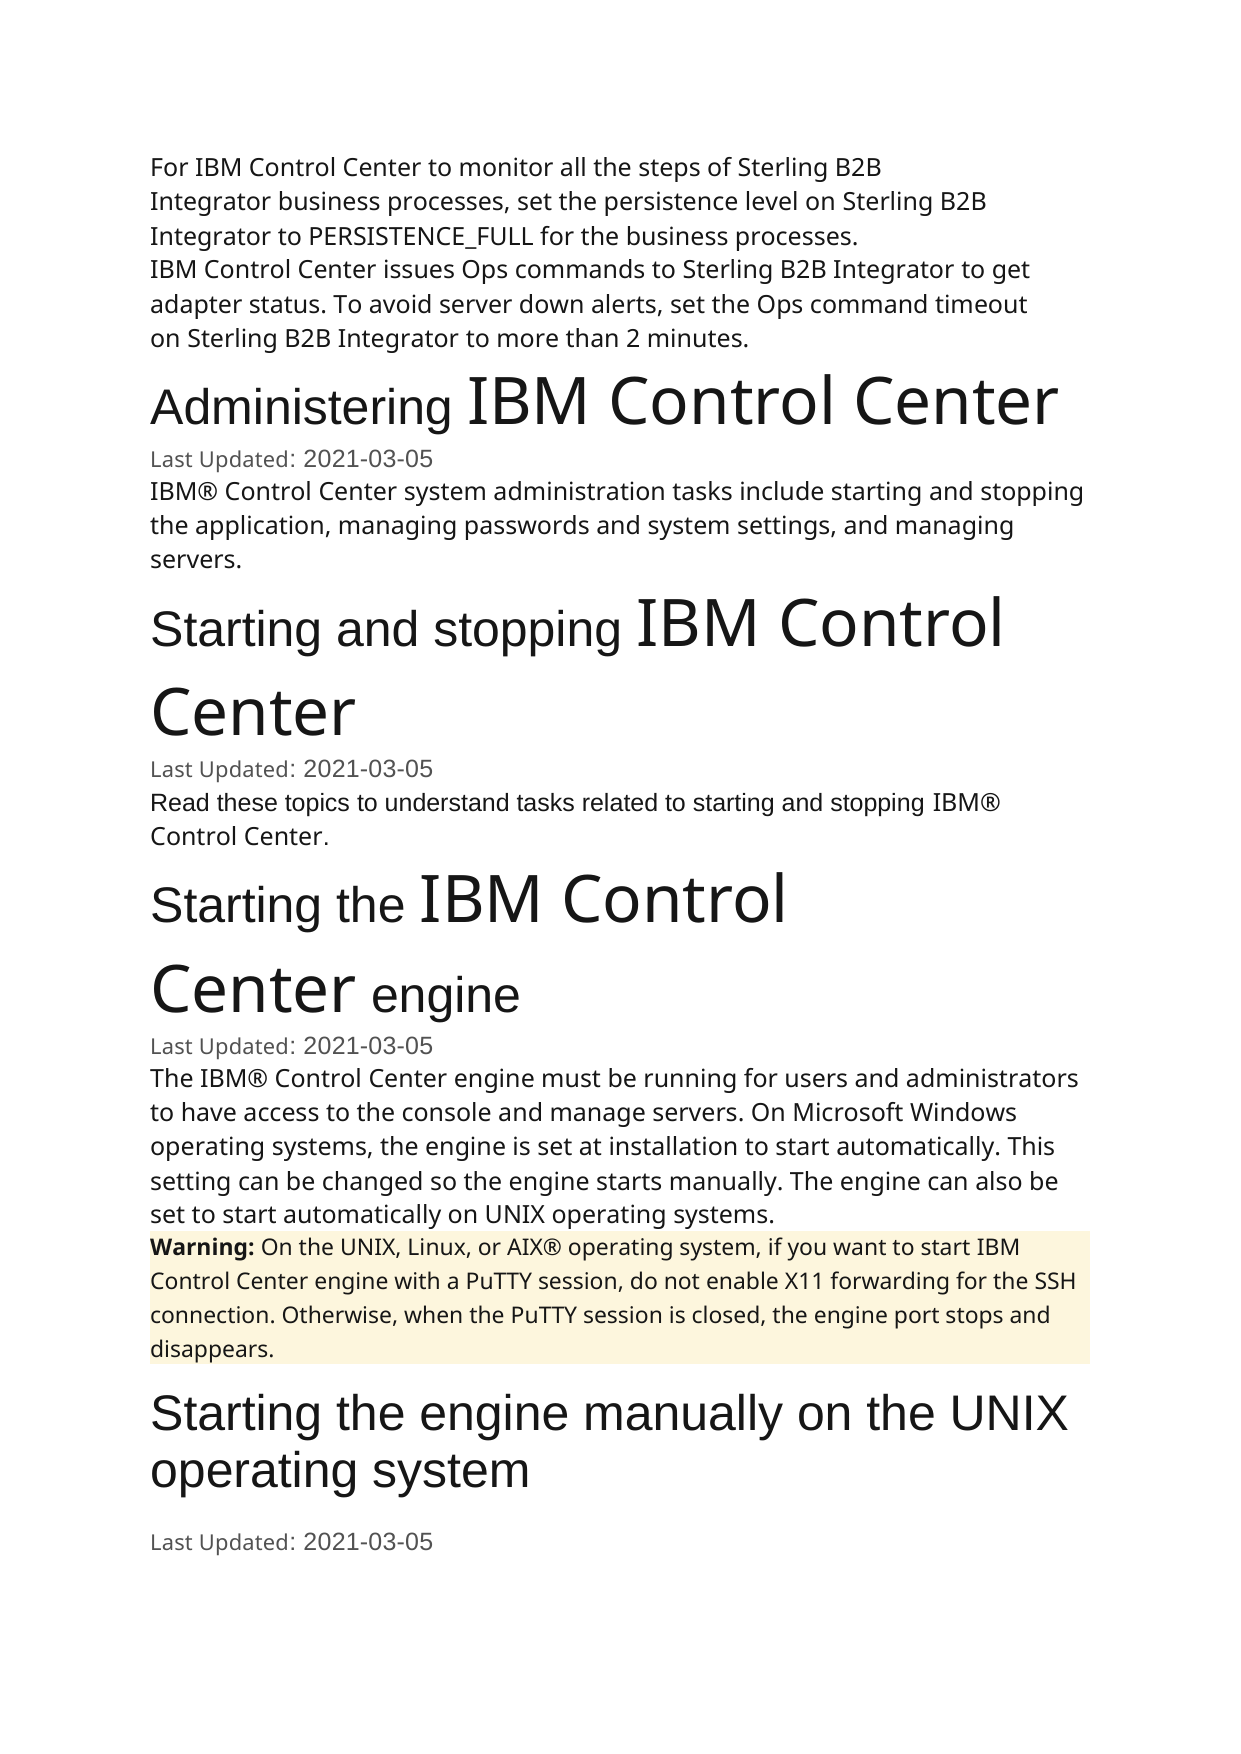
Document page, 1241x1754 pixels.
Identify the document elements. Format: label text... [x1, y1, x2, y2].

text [150, 1231, 1090, 1364]
text For IBM Control Center to monitor all the steps of Sterling B2B Integrator business processes, set the persistence level on Sterling B2B Integrator to PERSISTENCE_FULL for the business processes. [150, 150, 1090, 252]
text Last Updated: 2021-03-05 [150, 1527, 1090, 1557]
text Last Updated: 2021-03-05 [150, 1031, 1090, 1061]
subtitle Starting and stopping IBM Control Center [150, 576, 1090, 754]
text The IBM® Control Center engine must be running for users and administrators to have access to the console and manage servers. On Microsoft Windows operating systems, the engine is set at installation to start automatically. This setting can be changed so the engine starts manually. The engine can also be set to start automatically on UNIX operating systems. [150, 1061, 1090, 1231]
subtitle Starting the engine manually on the UNIX operating system [150, 1383, 1090, 1498]
text Read these topics to understand tasks related to starting and stopping IBM® Control Center. [150, 784, 1090, 852]
text IBM® Control Center system administration tasks include starting and stopping the application, managing passwords and system settings, and managing servers. [150, 473, 1090, 576]
subtitle Administering IBM Control Center [150, 354, 1090, 444]
subtitle Starting the IBM Control Center engine [150, 852, 1090, 1031]
text Last Updated: 2021-03-05 [150, 754, 1090, 784]
text Last Updated: 2021-03-05 [150, 444, 1090, 473]
text IBM Control Center issues Ops commands to Sterling B2B Integrator to get adapter status. To avoid server down alerts, set the Ops command timeout on Sterling B2B Integrator to more than 2 minutes. [150, 252, 1090, 354]
